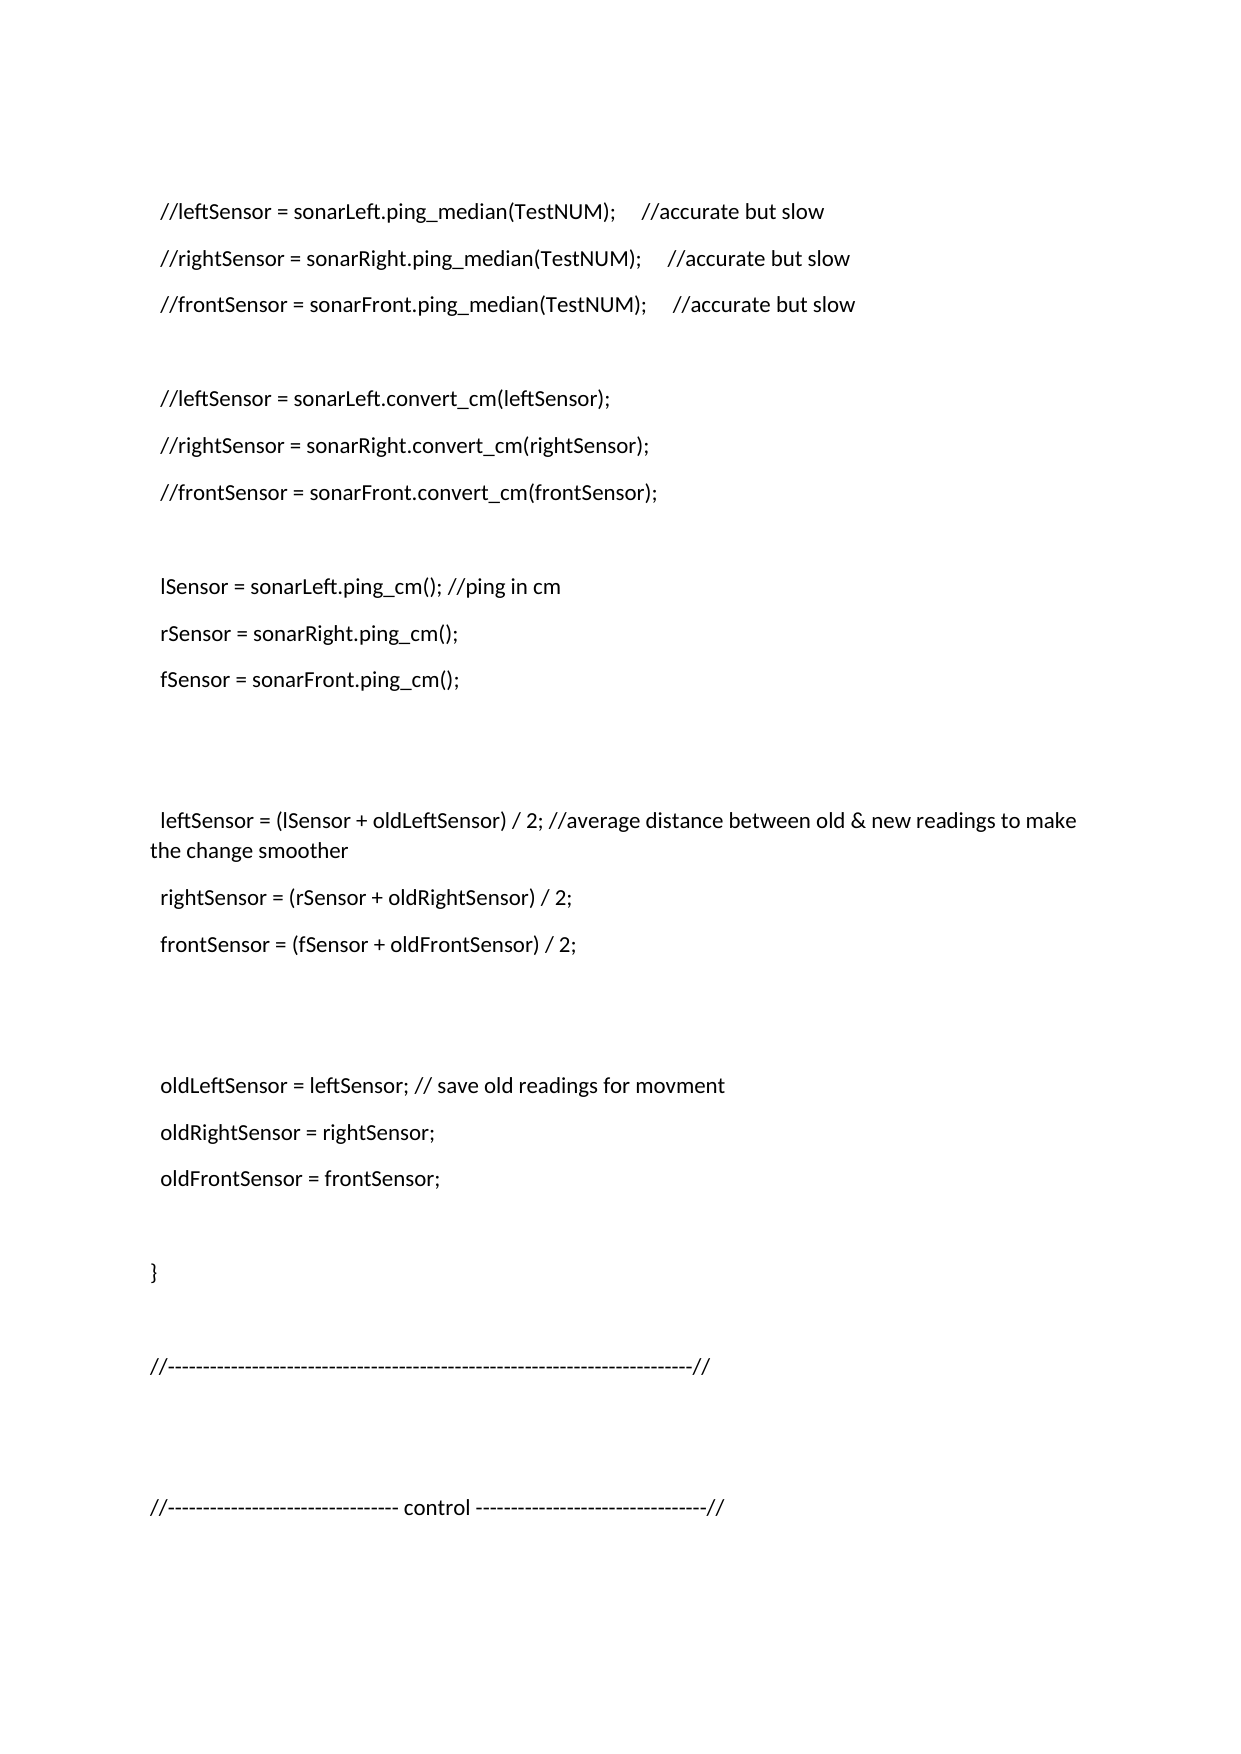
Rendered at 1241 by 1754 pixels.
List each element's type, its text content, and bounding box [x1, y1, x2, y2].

text leftSensor = (lSensor + oldLeftSensor) / 2; //average distance between old & new readings to make the change smoother [150, 806, 1090, 864]
text rSensor = sonarRight.ping_cm(); [150, 619, 1090, 647]
text //rightSensor = sonarRight.convert_cm(rightSensor); [150, 431, 1090, 459]
text oldLeftSensor = leftSensor; // save old readings for movment [150, 1071, 1090, 1099]
text //frontSensor = sonarFront.ping_median(TestNUM); //accurate but slow [150, 291, 1090, 319]
text fSensor = sonarFront.ping_cm(); [150, 666, 1090, 694]
text oldRightSensor = rightSensor; [150, 1118, 1090, 1146]
text //leftSensor = sonarLeft.ping_median(TestNUM); //accurate but slow [150, 197, 1090, 225]
text //leftSensor = sonarLeft.convert_cm(leftSensor); [150, 384, 1090, 412]
text oldFrontSensor = frontSensor; [150, 1164, 1090, 1193]
text //frontSensor = sonarFront.convert_cm(frontSensor); [150, 478, 1090, 506]
text } [150, 1258, 1090, 1286]
text //rightSensor = sonarRight.ping_median(TestNUM); //accurate but slow [150, 244, 1090, 272]
text //---------------------------------------------------------------------------// [150, 1352, 1090, 1380]
text lSensor = sonarLeft.ping_cm(); //ping in cm [150, 572, 1090, 600]
text //--------------------------------- control ---------------------------------// [150, 1493, 1090, 1521]
text rightSensor = (rSensor + oldRightSensor) / 2; [150, 883, 1090, 911]
text frontSensor = (fSensor + oldFrontSensor) / 2; [150, 930, 1090, 958]
